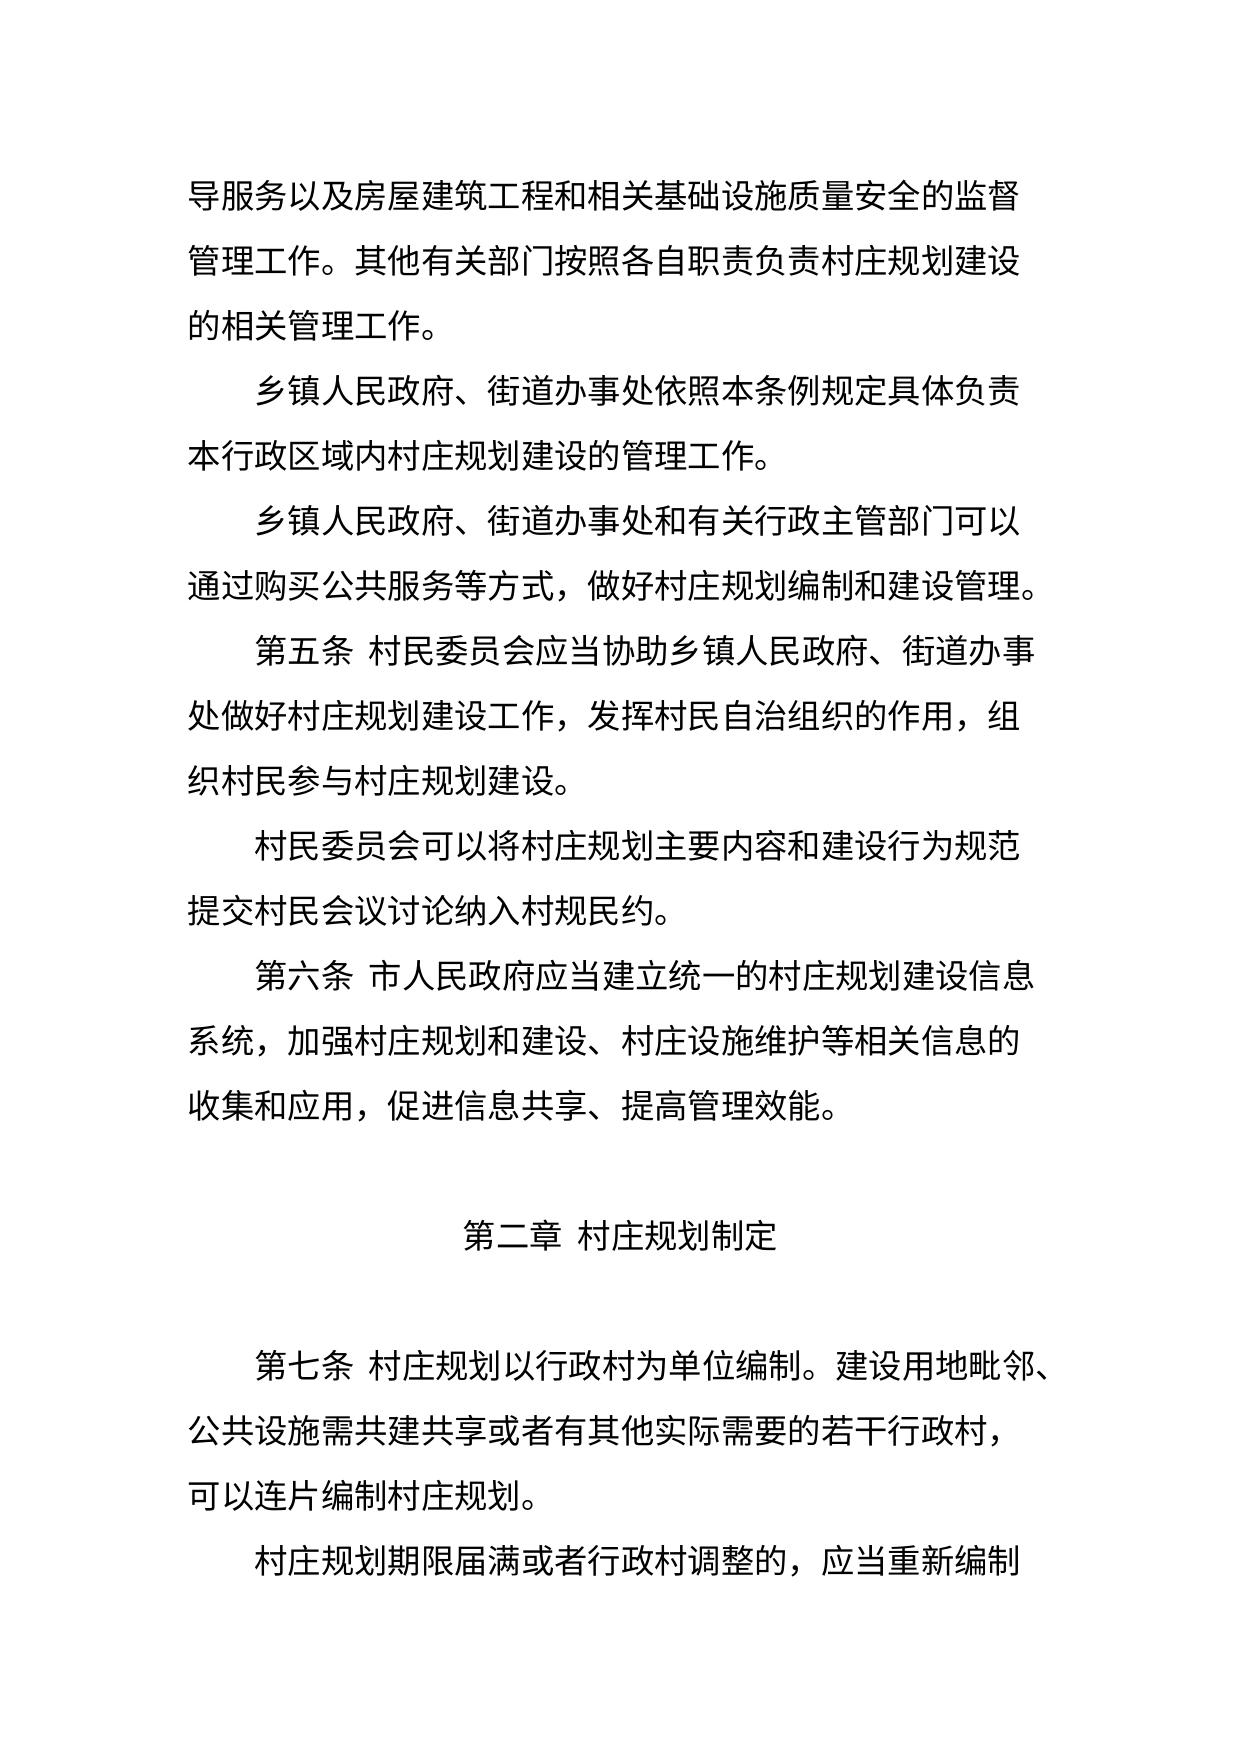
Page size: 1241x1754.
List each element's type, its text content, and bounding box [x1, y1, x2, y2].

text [187, 162, 1053, 357]
text 第二章 村庄规划制定 [187, 1202, 1053, 1267]
text 乡镇人民政府、街道办事处依照本条例规定具体负责本行政区域内村庄规划建设的管理工作。 [187, 357, 1053, 487]
text 第六条 市人民政府应当建立统一的村庄规划建设信息系统，加强村庄规划和建设、村庄设施维护等相关信息的收集和应用，促进信息共享、提高管理效能。 [187, 942, 1053, 1137]
text 乡镇人民政府、街道办事处和有关行政主管部门可以通过购买公共服务等方式，做好村庄规划编制和建设管理。 [187, 487, 1053, 617]
text 村民委员会可以将村庄规划主要内容和建设行为规范提交村民会议讨论纳入村规民约。 [187, 812, 1053, 942]
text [187, 1527, 1053, 1592]
text 第五条 村民委员会应当协助乡镇人民政府、街道办事处做好村庄规划建设工作，发挥村民自治组织的作用，组织村民参与村庄规划建设。 [187, 617, 1053, 812]
text 第七条 村庄规划以行政村为单位编制。建设用地毗邻、公共设施需共建共享或者有其他实际需要的若干行政村，可以连片编制村庄规划。 [187, 1332, 1053, 1527]
